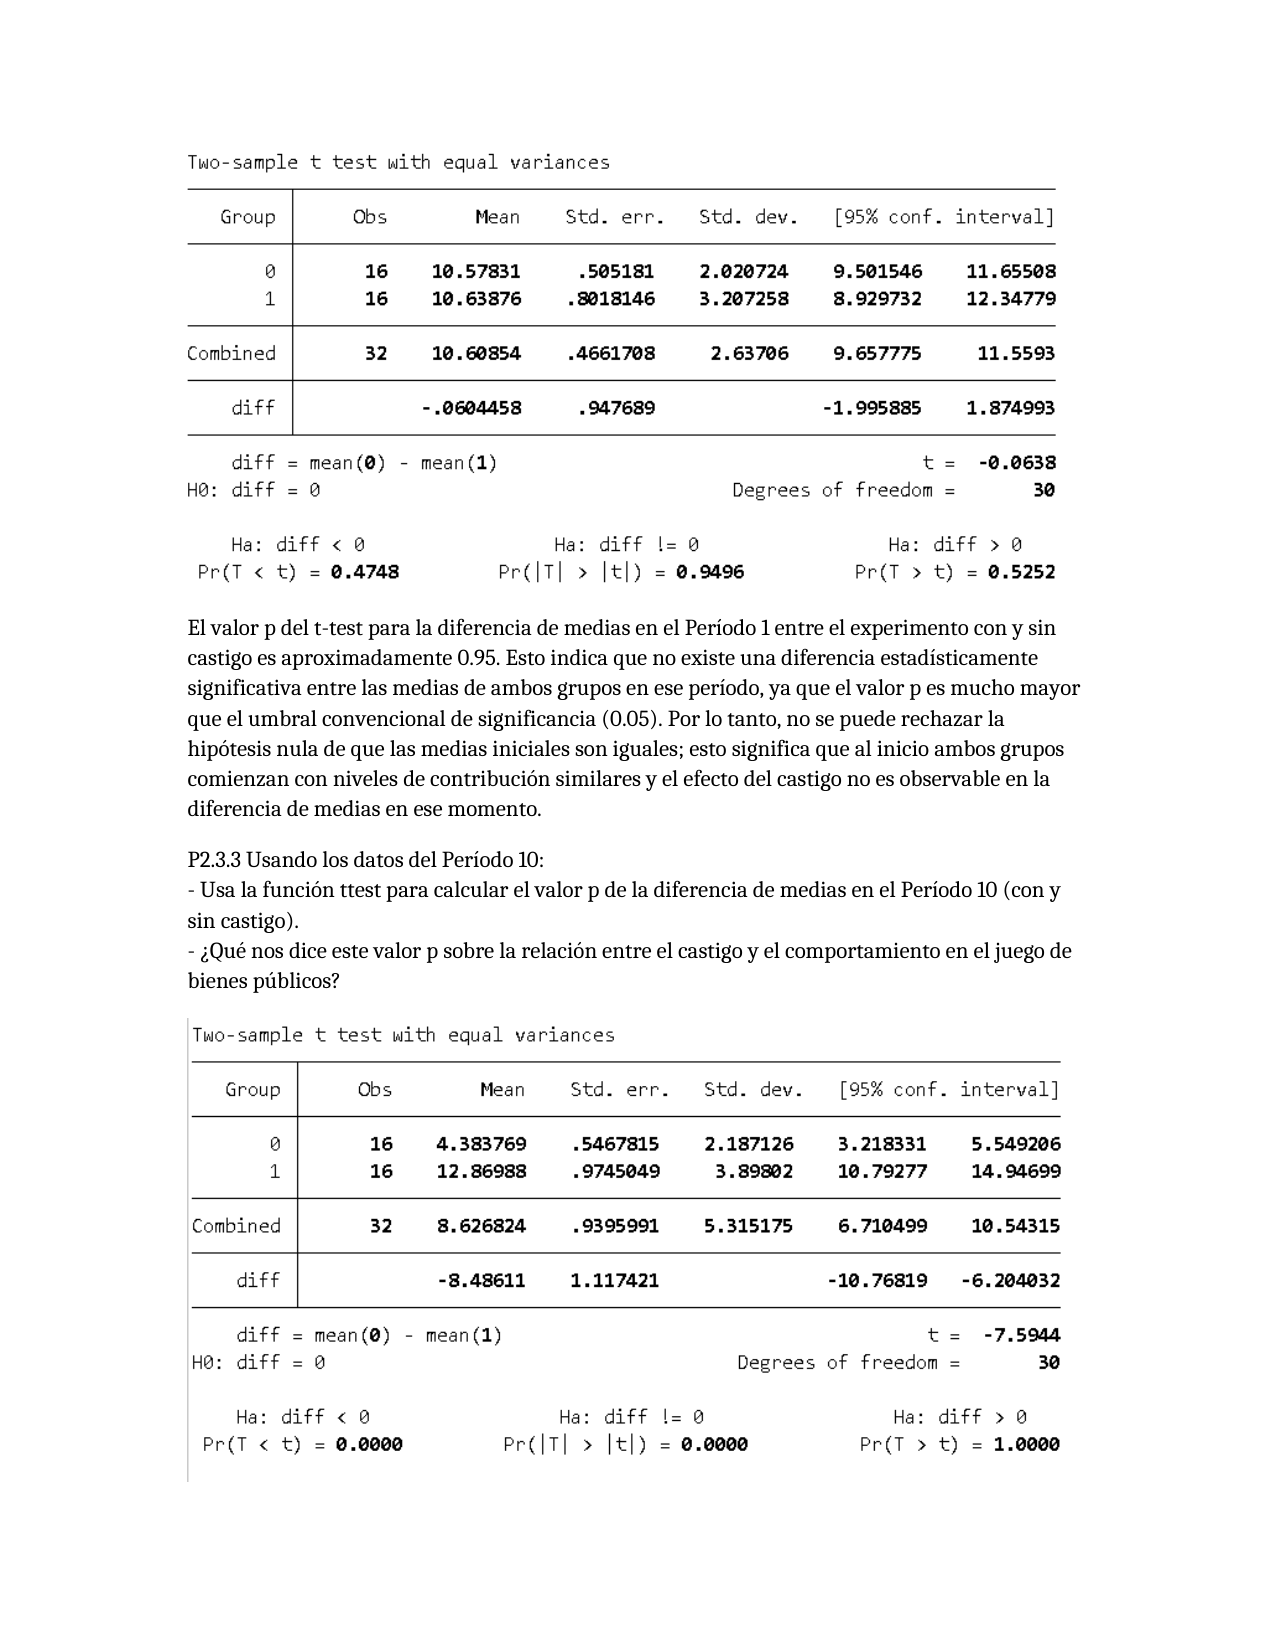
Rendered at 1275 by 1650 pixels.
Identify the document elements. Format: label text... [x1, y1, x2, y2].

picture [187, 1018, 1088, 1482]
picture [187, 150, 1088, 591]
text El valor p del t-test para la diferencia de medias en el Período 1 entre el experimento con y sin castigo es aproximadamente 0.95. Esto indica que no existe una diferencia estadísticamente significativa entre las medias de ambos grupos en ese período, ya que el valor p es mucho mayor que el umbral convencional de significancia (0.05). Por lo tanto, no se puede rechazar la hipótesis nula de que las medias iniciales son iguales; esto significa que al inicio ambos grupos comienzan con niveles de contribución similares y el efecto del castigo no es observable en la diferencia de medias en ese momento. [187, 615, 1087, 822]
text P2.3.3 Usando los datos del Período 10: - Usa la función ttest para calcular el valor p de la diferencia de medias en el Período 10 (con y sin castigo). - ¿Qué nos dice este valor p sobre la relación entre el castigo y el comportamiento en el juego de bienes públicos? [187, 847, 1087, 994]
